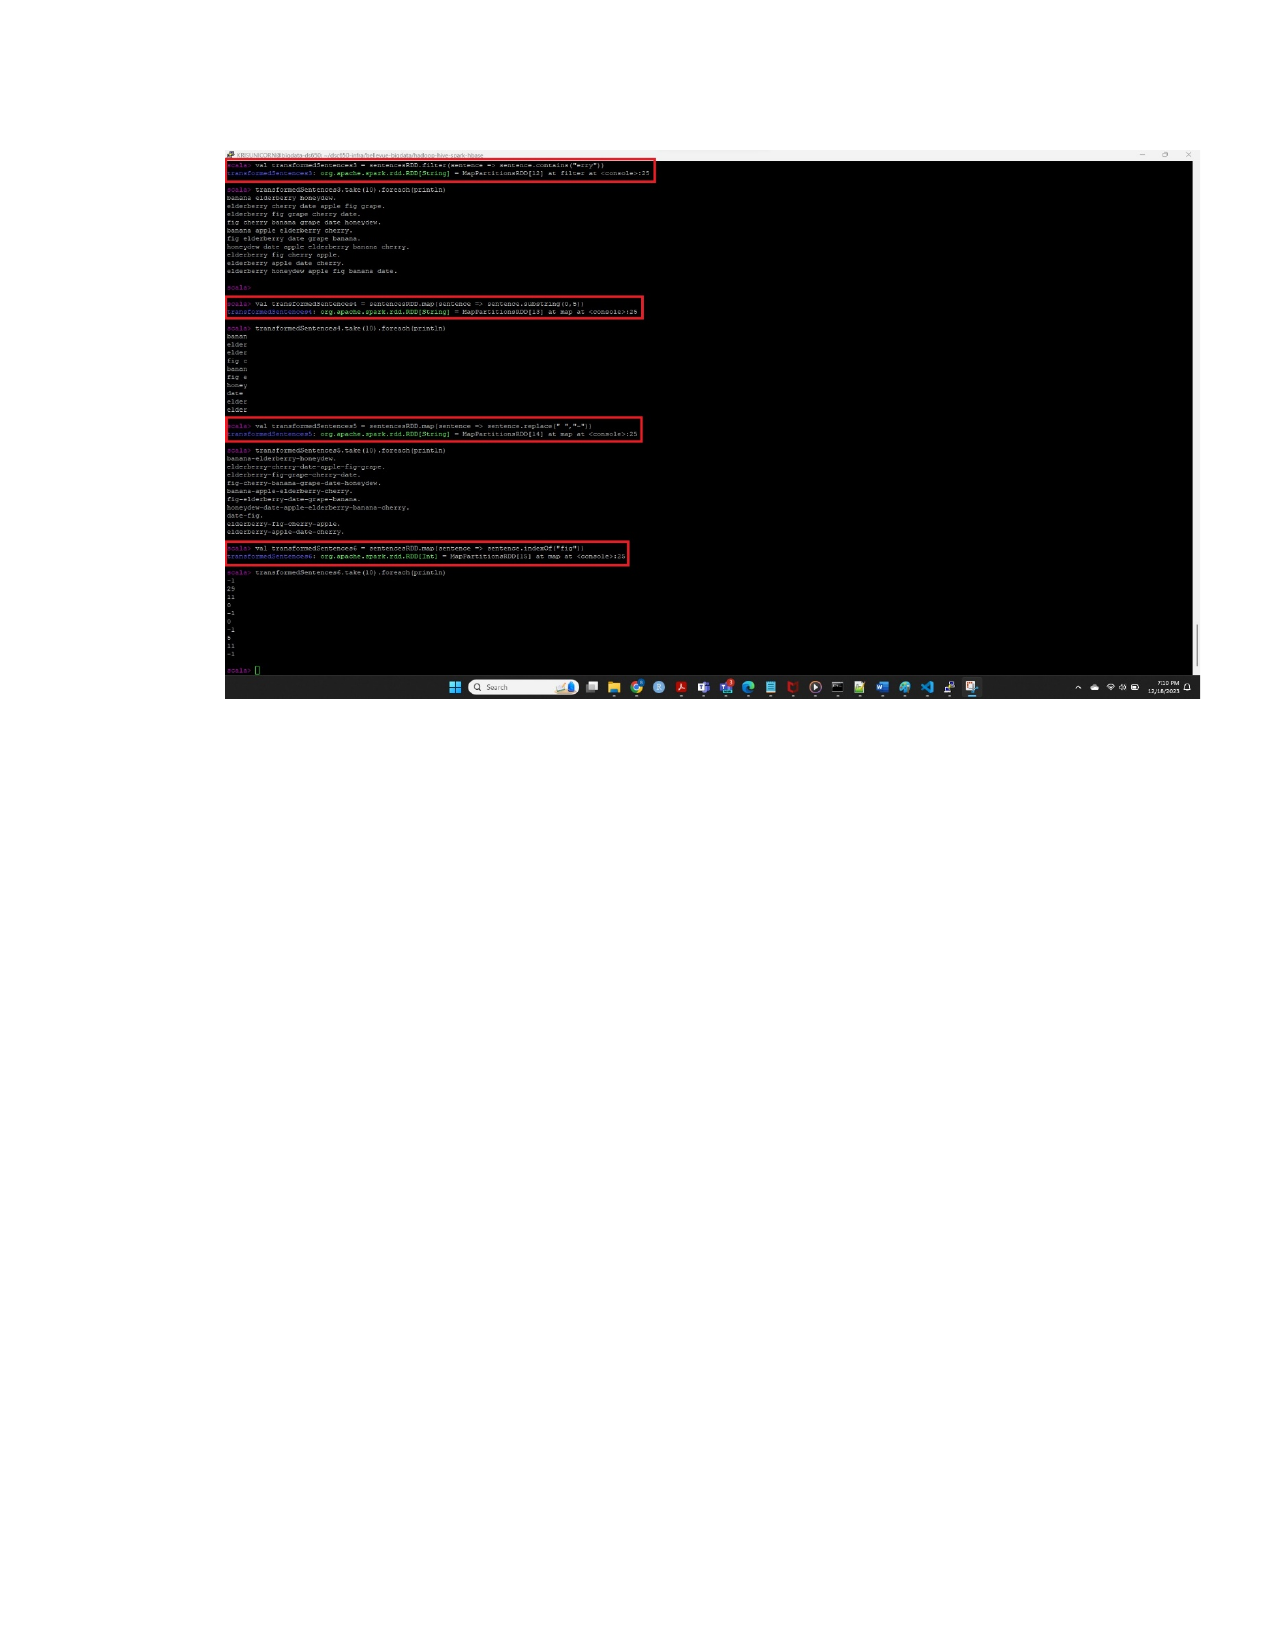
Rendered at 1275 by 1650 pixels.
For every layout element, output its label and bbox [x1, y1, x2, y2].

picture [225, 150, 1200, 699]
